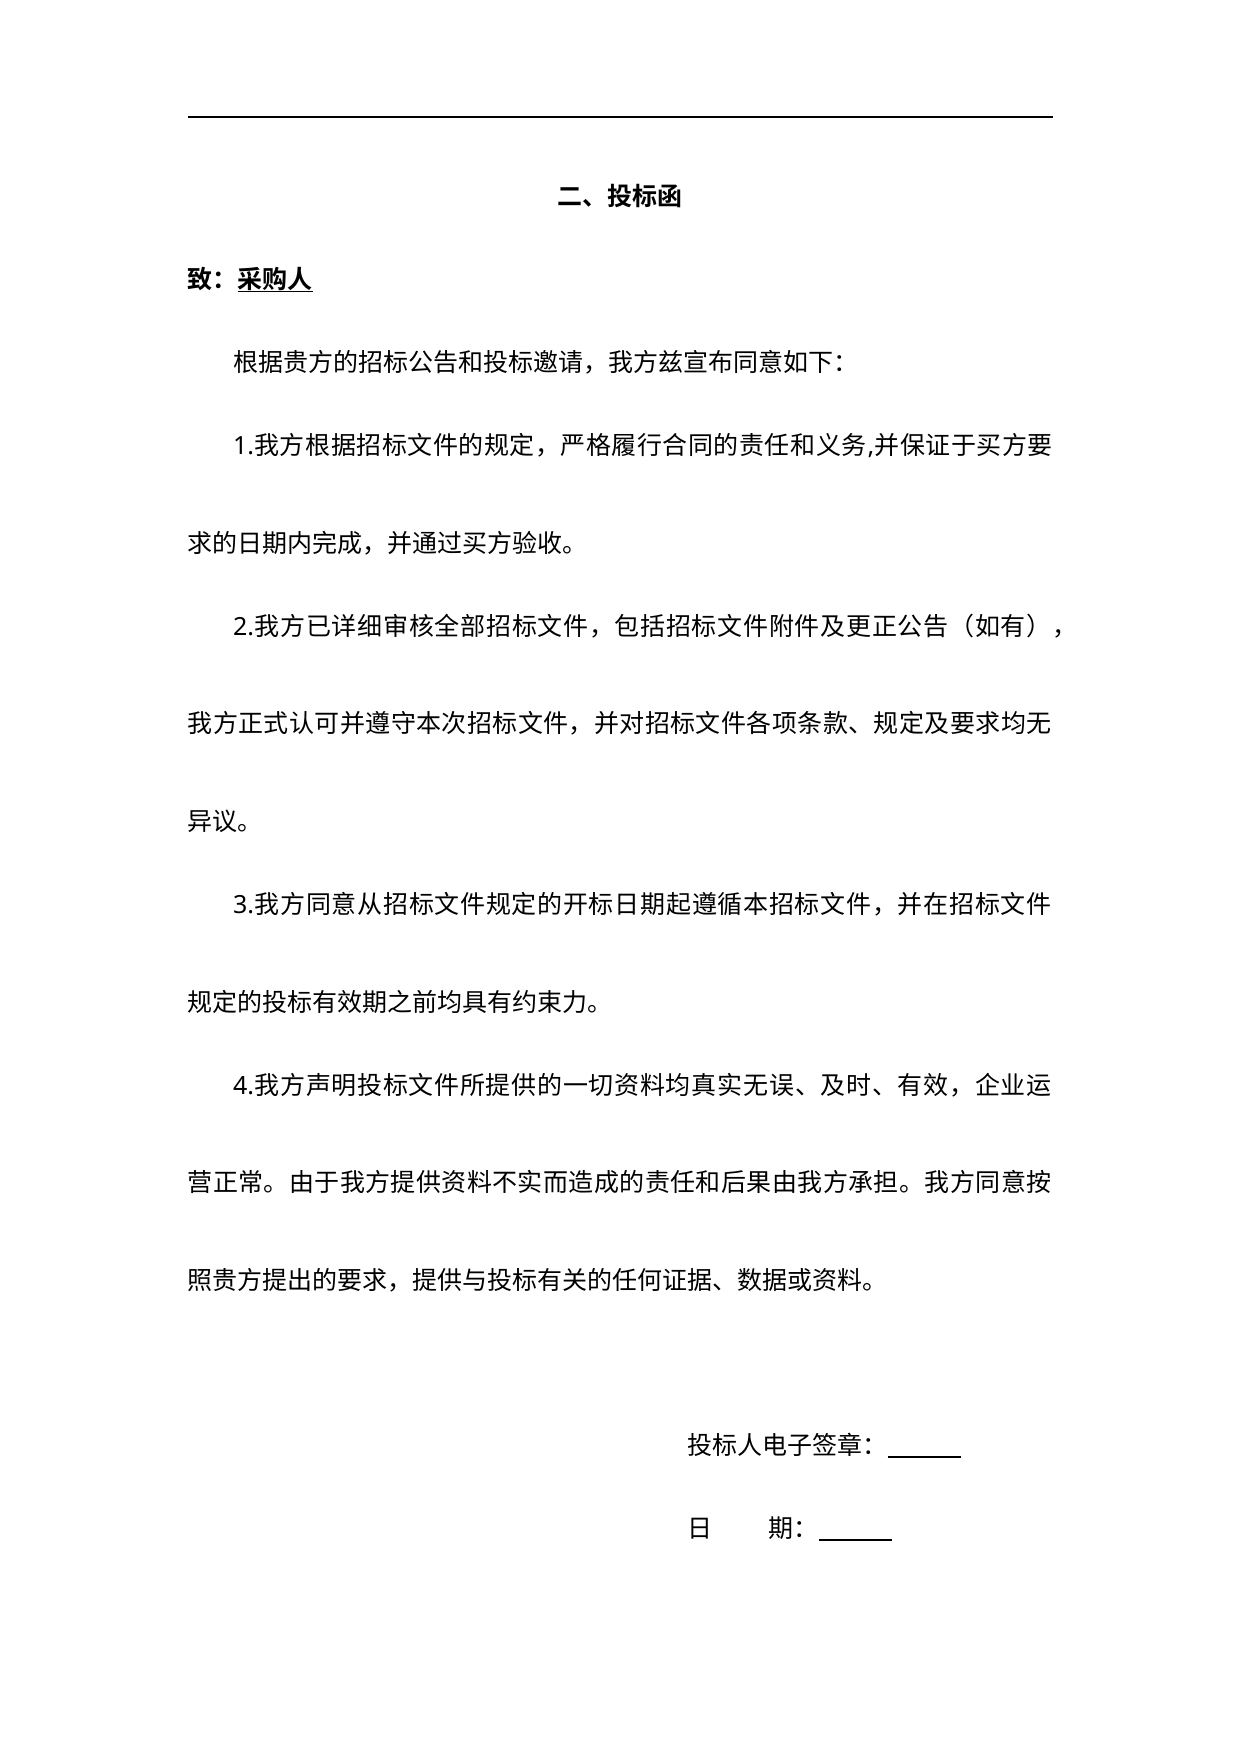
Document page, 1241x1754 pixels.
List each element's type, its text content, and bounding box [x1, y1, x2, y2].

text 1.我方根据招标文件的规定，严格履行合同的责任和义务,并保证于买方要求的日期内完成，并通过买方验收。 [187, 411, 1053, 574]
text 3.我方同意从招标文件规定的开标日期起遵循本招标文件，并在招标文件规定的投标有效期之前均具有约束力。 [187, 870, 1053, 1033]
text 2.我方已详细审核全部招标文件，包括招标文件附件及更正公告（如有），我方正式认可并遵守本次招标文件，并对招标文件各项条款、规定及要求均无异议。 [187, 592, 1053, 852]
text 二、投标函 [187, 162, 1053, 227]
text 投标人电子签章： [187, 1411, 1053, 1476]
text 日 期： [187, 1494, 1053, 1559]
text 致：采购人 [187, 245, 1053, 310]
text 4.我方声明投标文件所提供的一切资料均真实无误、及时、有效，企业运营正常。由于我方提供资料不实而造成的责任和后果由我方承担。我方同意按照贵方提出的要求，提供与投标有关的任何证据、数据或资料。 [187, 1051, 1053, 1311]
text 根据贵方的招标公告和投标邀请，我方兹宣布同意如下： [187, 328, 1053, 393]
